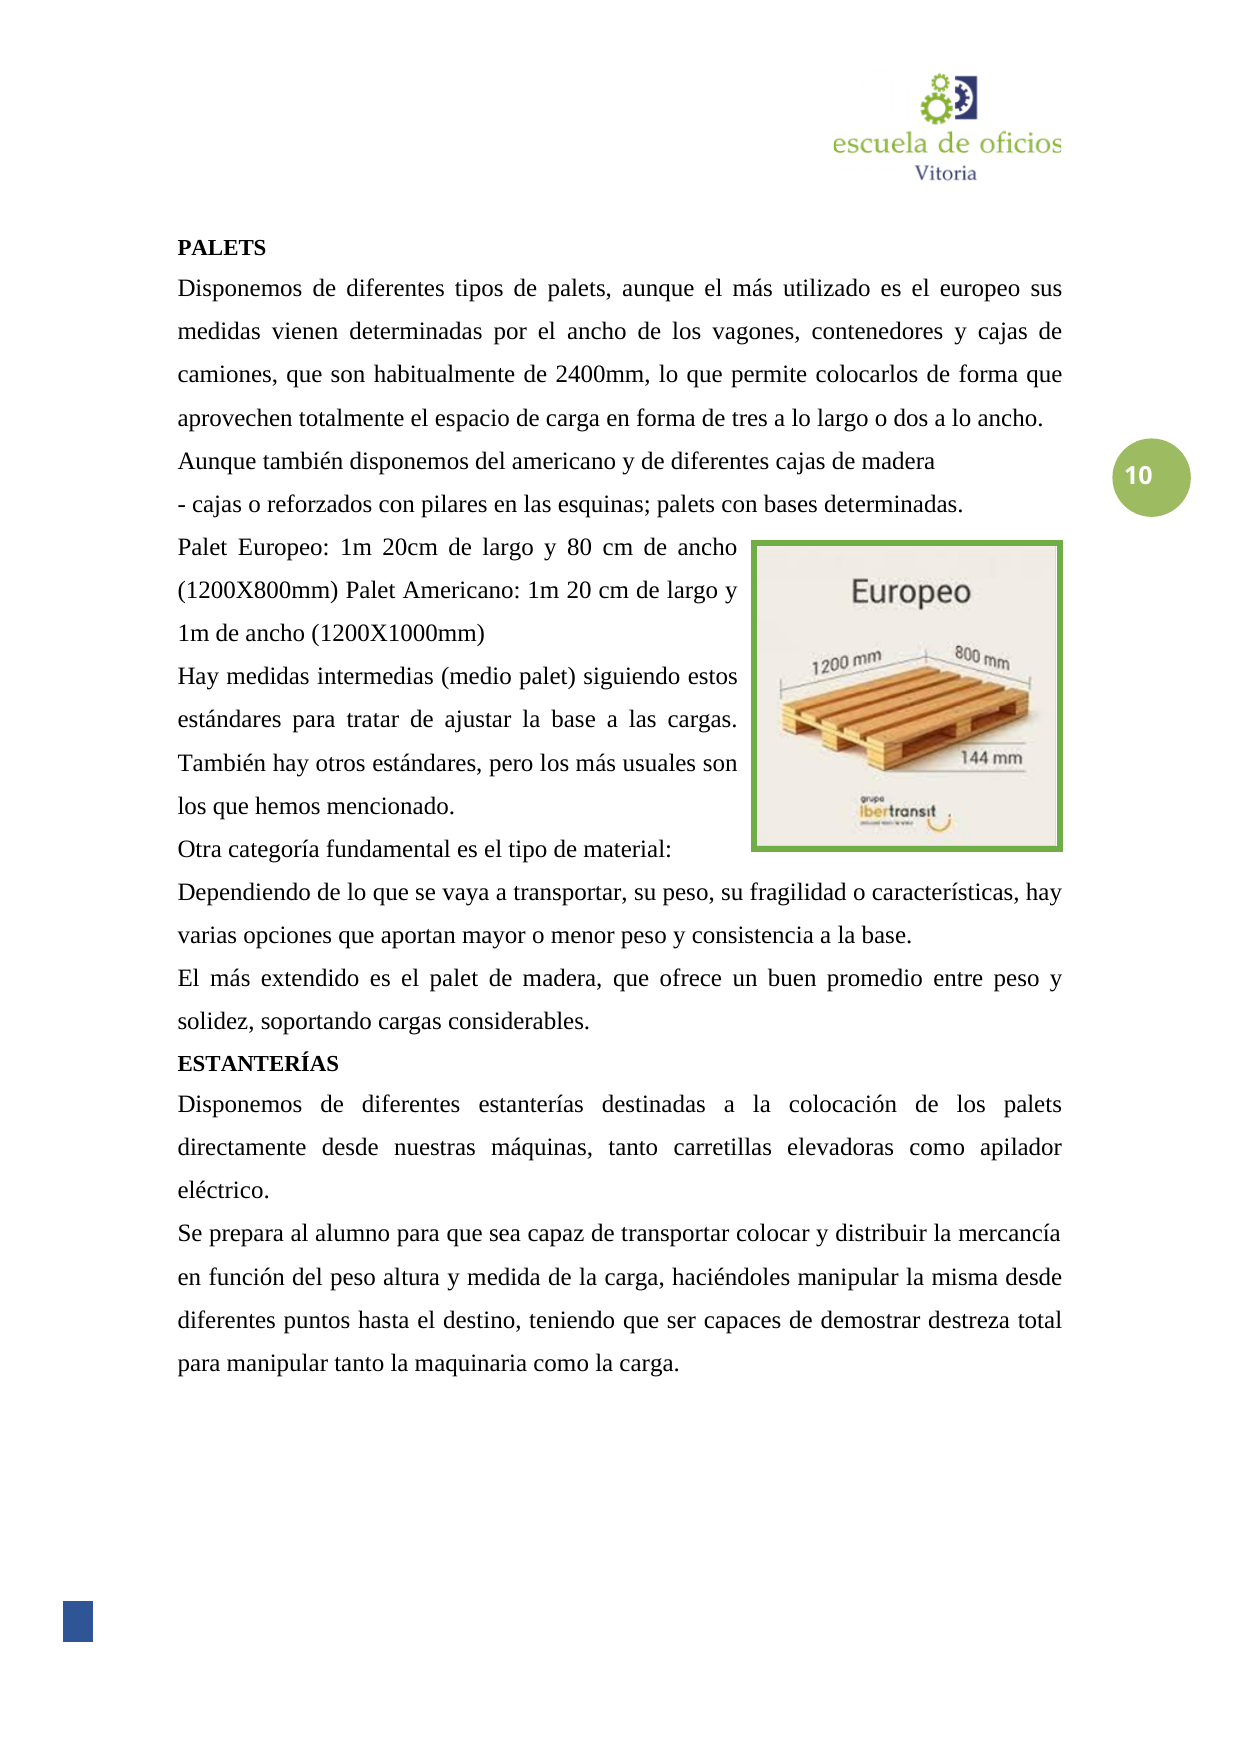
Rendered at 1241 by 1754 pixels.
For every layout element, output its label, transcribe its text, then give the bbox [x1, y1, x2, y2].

text - cajas o reforzados con pilares en las esquinas; palets con bases determinadas. [177, 489, 1063, 518]
text Se prepara al alumno para que sea capaz de transportar colocar y distribuir la mercancía en función del peso altura y medida de la carga, haciéndoles manipular la misma desde diferentes puntos hasta el destino, teniendo que ser capaces de demostrar destreza total para manipular tanto la maquinaria como la carga. [177, 1218, 1063, 1377]
text Aunque también disponemos del americano y de diferentes cajas de madera [177, 446, 1063, 474]
text Dependiendo de lo que se vaya a transportar, su peso, su fragilidad o características, hay varias opciones que aportan mayor o menor peso y consistencia a la base. [177, 877, 1063, 949]
picture [833, 66, 1062, 186]
picture [61, 1601, 93, 1639]
text Disponemos de diferentes tipos de palets, aunque el más utilizado es el europeo sus medidas vienen determinadas por el ancho de los vagones, contenedores y cajas de camiones, que son habitualmente de 2400mm, lo que permite colocarlos de forma que aprovechen totalmente el espacio de carga en forma de tres a lo largo o dos a lo ancho. [177, 273, 1063, 431]
text El más extendido es el palet de madera, que ofrece un buen promedio entre peso y solidez, soportando cargas considerables. [177, 963, 1063, 1035]
picture [757, 546, 1057, 846]
text Palet Europeo: 1m 20cm de largo y 80 cm de ancho (1200X800mm) Palet Americano: 1m 20 cm de largo y 1m de ancho (1200X1000mm) [177, 532, 1063, 647]
text Otra categoría fundamental es el tipo de material: [177, 834, 1063, 863]
text PALETS [177, 234, 1063, 260]
text Disponemos de diferentes estanterías destinadas a la colocación de los palets directamente desde nuestras máquinas, tanto carretillas elevadoras como apilador eléctrico. [177, 1089, 1063, 1204]
text ESTANTERÍAS [177, 1049, 1063, 1076]
text Hay medidas intermedias (medio palet) siguiendo estos estándares para tratar de ajustar la base a las cargas. También hay otros estándares, pero los más usuales son los que hemos mencionado. [177, 661, 751, 819]
